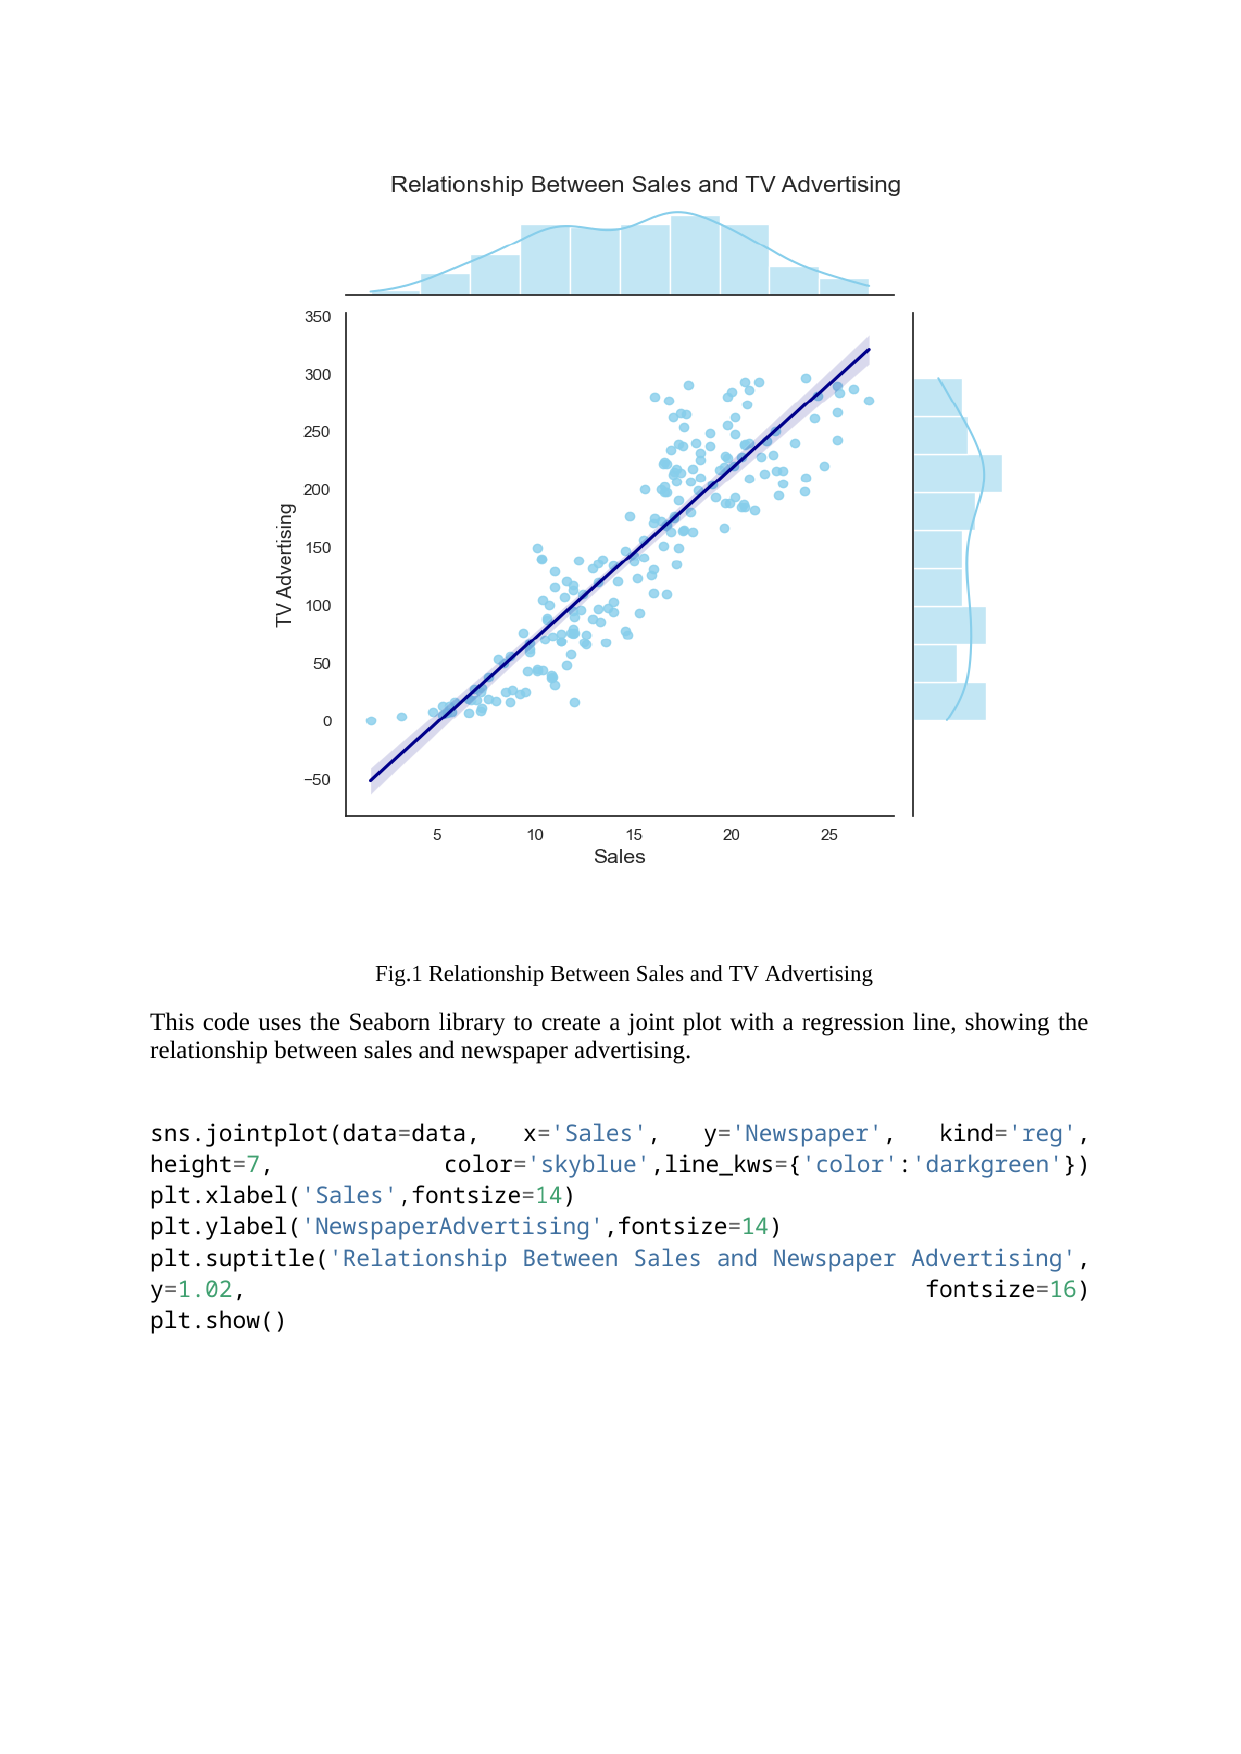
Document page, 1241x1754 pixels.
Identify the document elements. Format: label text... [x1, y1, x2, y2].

text sns.jointplot(data=data, x='Sales', y='Newspaper', kind='reg', height=7, color='skyblue',line_kws={'color':'darkgreen'}) plt.xlabel('Sales',fontsize=14) plt.ylabel('NewspaperAdvertising',fontsize=14) plt.suptitle('Relationship Between Sales and Newspaper Advertising', y=1.02, fontsize=16) plt.show() [150, 1085, 1090, 1366]
text Fig.1 Relationship Between Sales and TV Advertising [300, 960, 1090, 986]
text This code uses the Seaborn library to create a joint plot with a regression line, showing the relationship between sales and newspaper advertising. [150, 1007, 1090, 1064]
picture [267, 166, 1014, 872]
